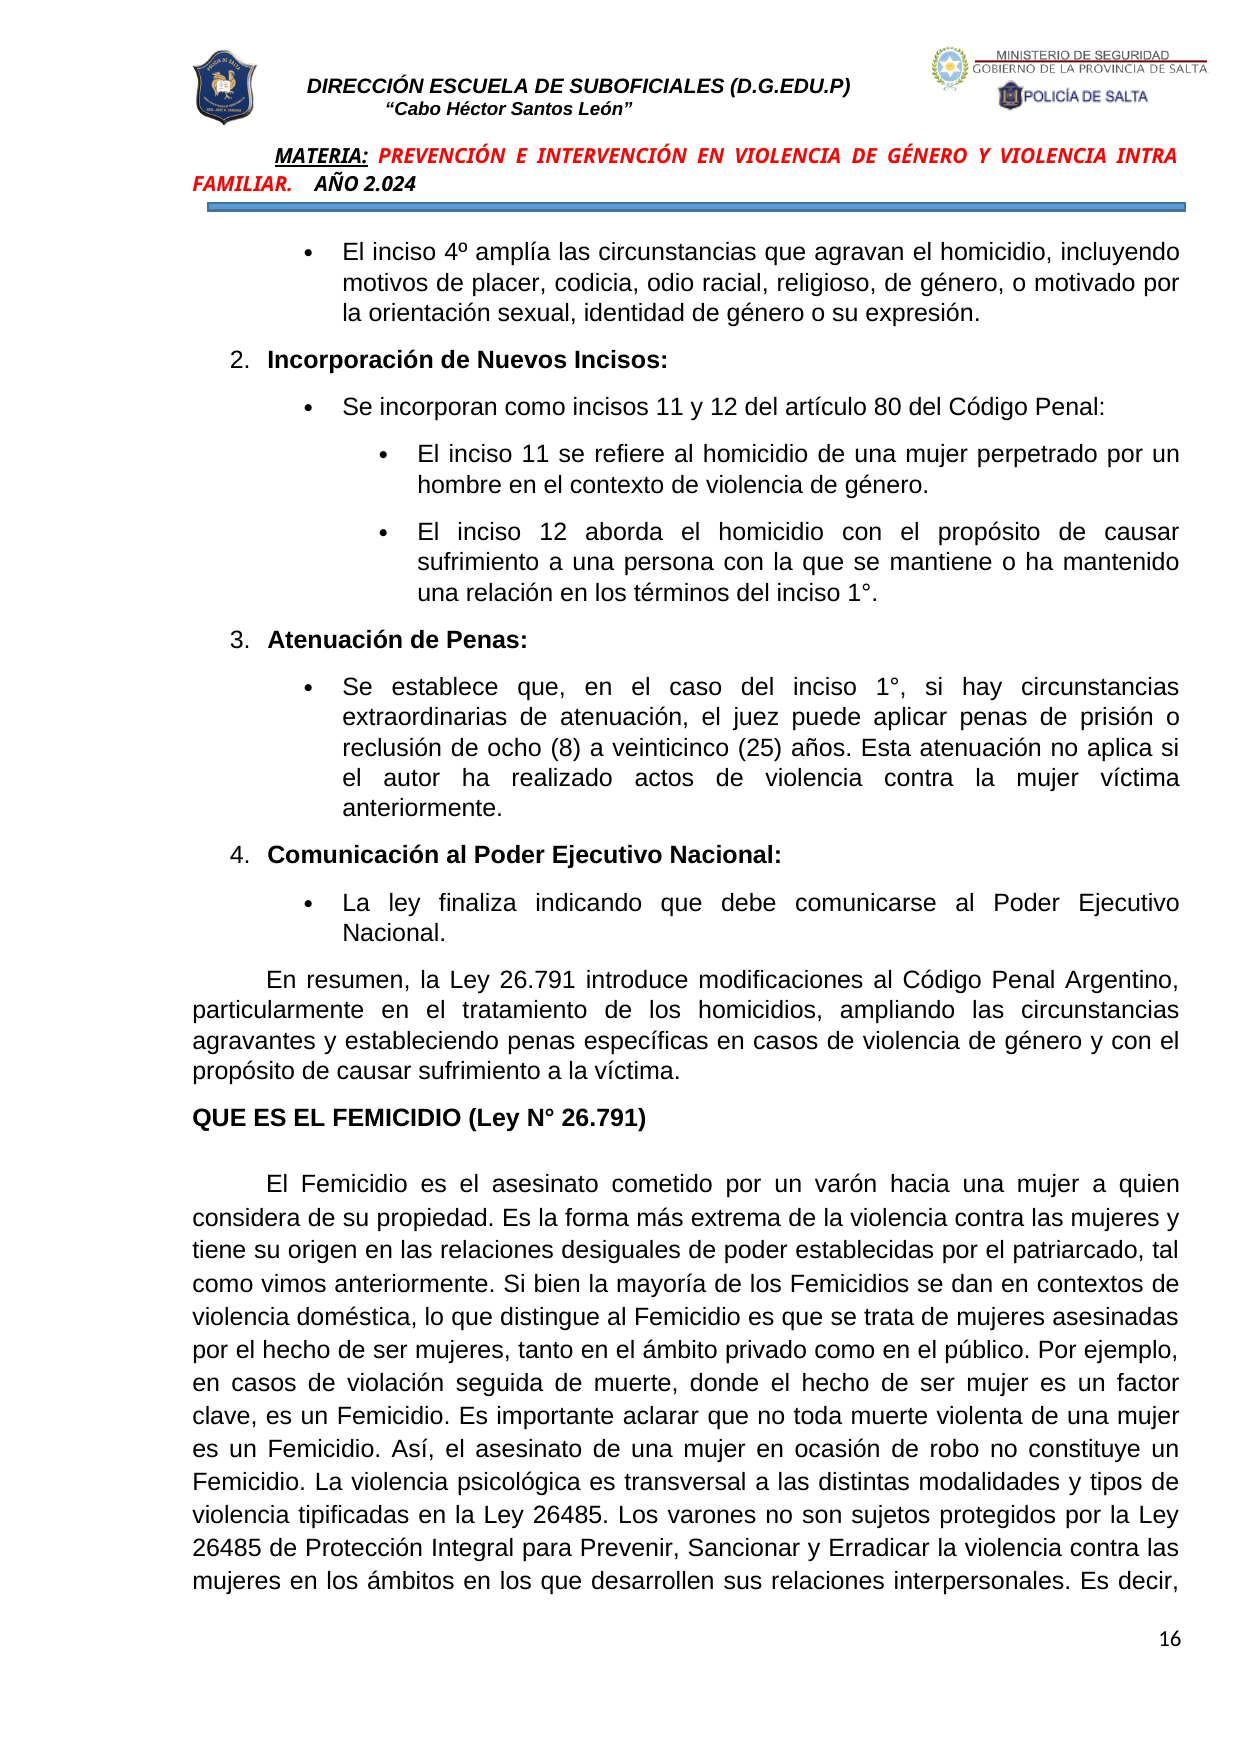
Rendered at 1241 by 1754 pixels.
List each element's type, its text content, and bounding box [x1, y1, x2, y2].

list El inciso 12 aborda el homicidio con el propósito de causar sufrimiento a una persona con la que se mantiene o ha mantenido una relación en los términos del inciso 1°. [379, 517, 1181, 606]
list Comunicación al Poder Ejecutivo Nacional: [229, 841, 1181, 869]
list El inciso 4º amplía las circunstancias que agravan el homicidio, incluyendo motivos de placer, codicia, odio racial, religioso, de género, o motivado por la orientación sexual, identidad de género o su expresión. [304, 237, 1181, 327]
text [192, 1169, 1181, 1594]
list Atenuación de Penas: [229, 625, 1181, 653]
picture [917, 46, 1227, 129]
list Se establece que, en el caso del inciso 1°, si hay circunstancias extraordinarias de atenuación, el juez puede aplicar penas de prisión o reclusión de ocho (8) a veinticinco (25) años. Esta atenuación no aplica si el autor ha realizado actos de violencia contra la mujer víctima anteriormente. [304, 672, 1181, 822]
text QUE ES EL FEMICIDIO (Ley N° 26.791) [192, 1103, 1181, 1132]
list Se incorporan como incisos 11 y 12 del artículo 80 del Código Penal: [304, 392, 1181, 421]
text En resumen, la Ley 26.791 introduce modificaciones al Código Penal Argentino, particularmente en el tratamiento de los homicidios, ampliando las circunstancias agravantes y estableciendo penas específicas en casos de violencia de género y con el propósito de causar sufrimiento a la víctima. [192, 965, 1181, 1085]
list El inciso 11 se refiere al homicidio de una mujer perpetrado por un hombre en el contexto de violencia de género. [379, 439, 1181, 498]
picture [191, 46, 259, 129]
list Incorporación de Nuevos Incisos: [229, 345, 1181, 374]
list La ley finaliza indicando que debe comunicarse al Poder Ejecutivo Nacional. [304, 888, 1181, 947]
